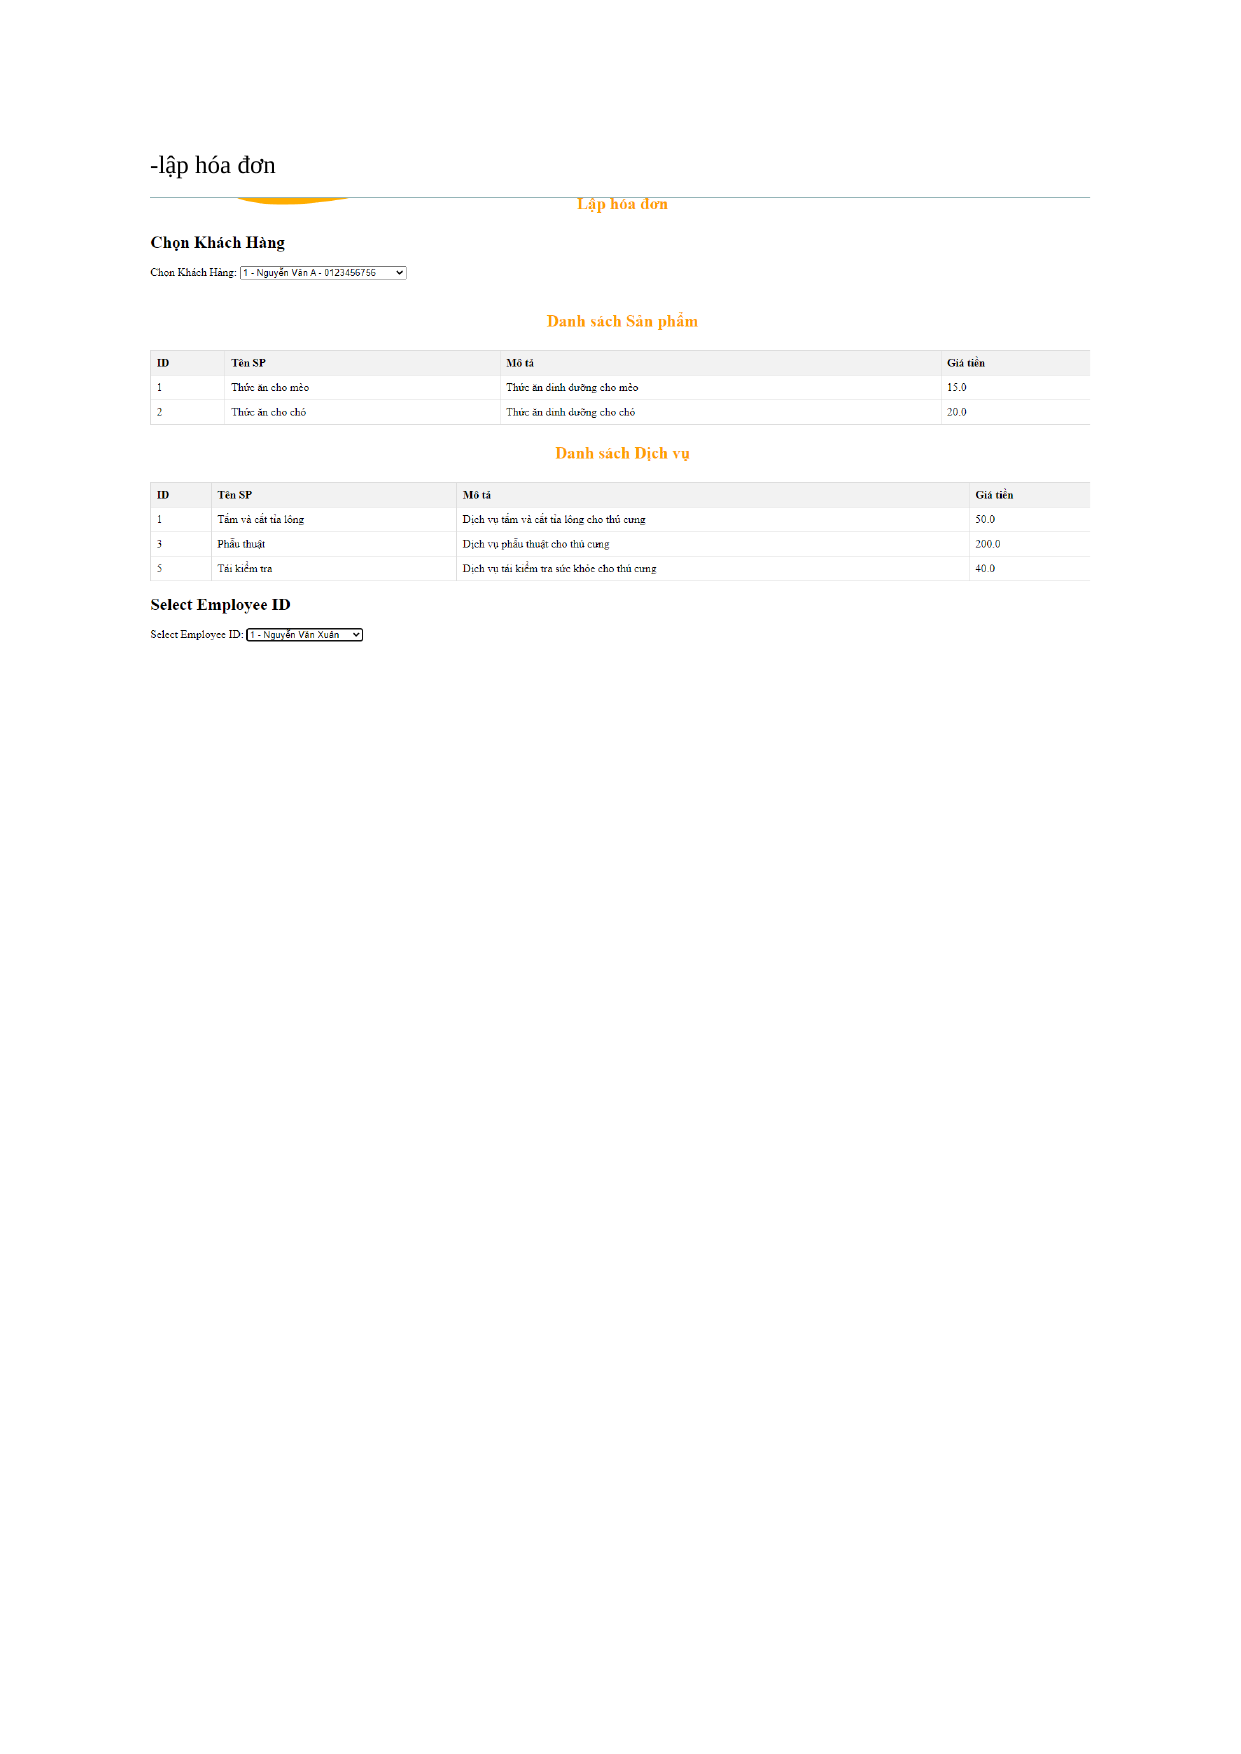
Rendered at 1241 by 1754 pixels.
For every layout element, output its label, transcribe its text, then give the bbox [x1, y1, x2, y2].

text -lập hóa đơn [150, 150, 1090, 179]
picture [150, 197, 1091, 644]
